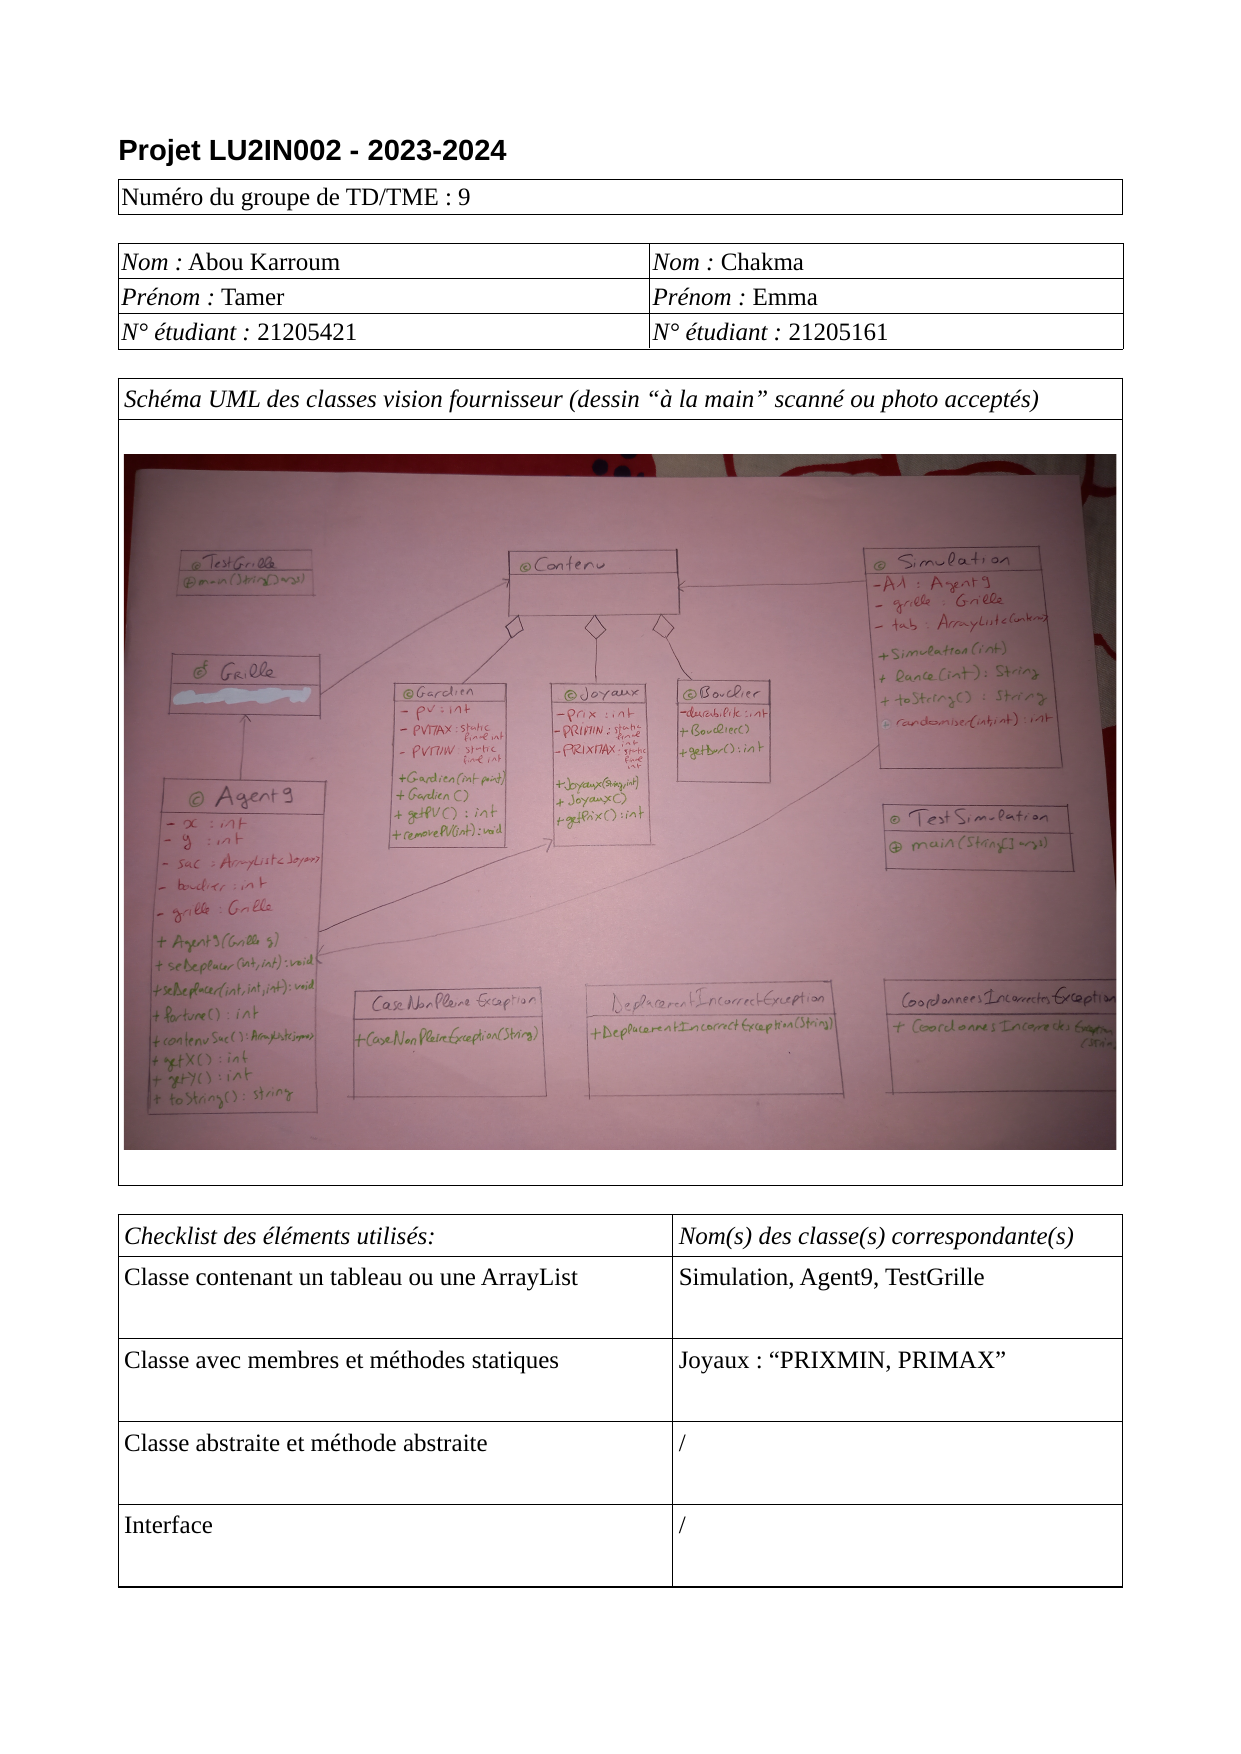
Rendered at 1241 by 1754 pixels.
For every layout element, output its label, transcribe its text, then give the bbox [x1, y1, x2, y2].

table_header Numéro du groupe de TD/TME : 9 [119, 180, 1122, 214]
table_header Nom : Abou Karroum [119, 244, 649, 278]
table_cell [119, 420, 1122, 1184]
table_cell Classe avec membres et méthodes statiques [119, 1339, 672, 1421]
table_cell N° étudiant : 21205421 [119, 314, 649, 348]
picture [123, 454, 1117, 1150]
table_cell Classe abstraite et méthode abstraite [119, 1422, 672, 1504]
table_cell N° étudiant : 21205161 [650, 314, 1123, 348]
table_header Checklist des éléments utilisés: [119, 1215, 672, 1256]
table_header Schéma UML des classes vision fournisseur (dessin “à la main” scanné ou photo acceptés) [119, 379, 1122, 419]
table_cell Prénom : Tamer [119, 279, 649, 313]
table_header Nom : Chakma [650, 244, 1123, 278]
table_cell Classe contenant un tableau ou une ArrayList [119, 1257, 672, 1338]
table_cell Joyaux : “PRIXMIN, PRIMAX” [673, 1339, 1122, 1421]
subtitle Projet LU2IN002 - 2023-2024 [118, 133, 1122, 166]
table_cell Prénom : Emma [650, 279, 1123, 313]
table_cell Interface [119, 1505, 672, 1586]
table_cell / [673, 1505, 1122, 1586]
table_cell / [673, 1422, 1122, 1504]
table_header Nom(s) des classe(s) correspondante(s) [673, 1215, 1122, 1256]
table_cell Simulation, Agent9, TestGrille [673, 1257, 1122, 1338]
